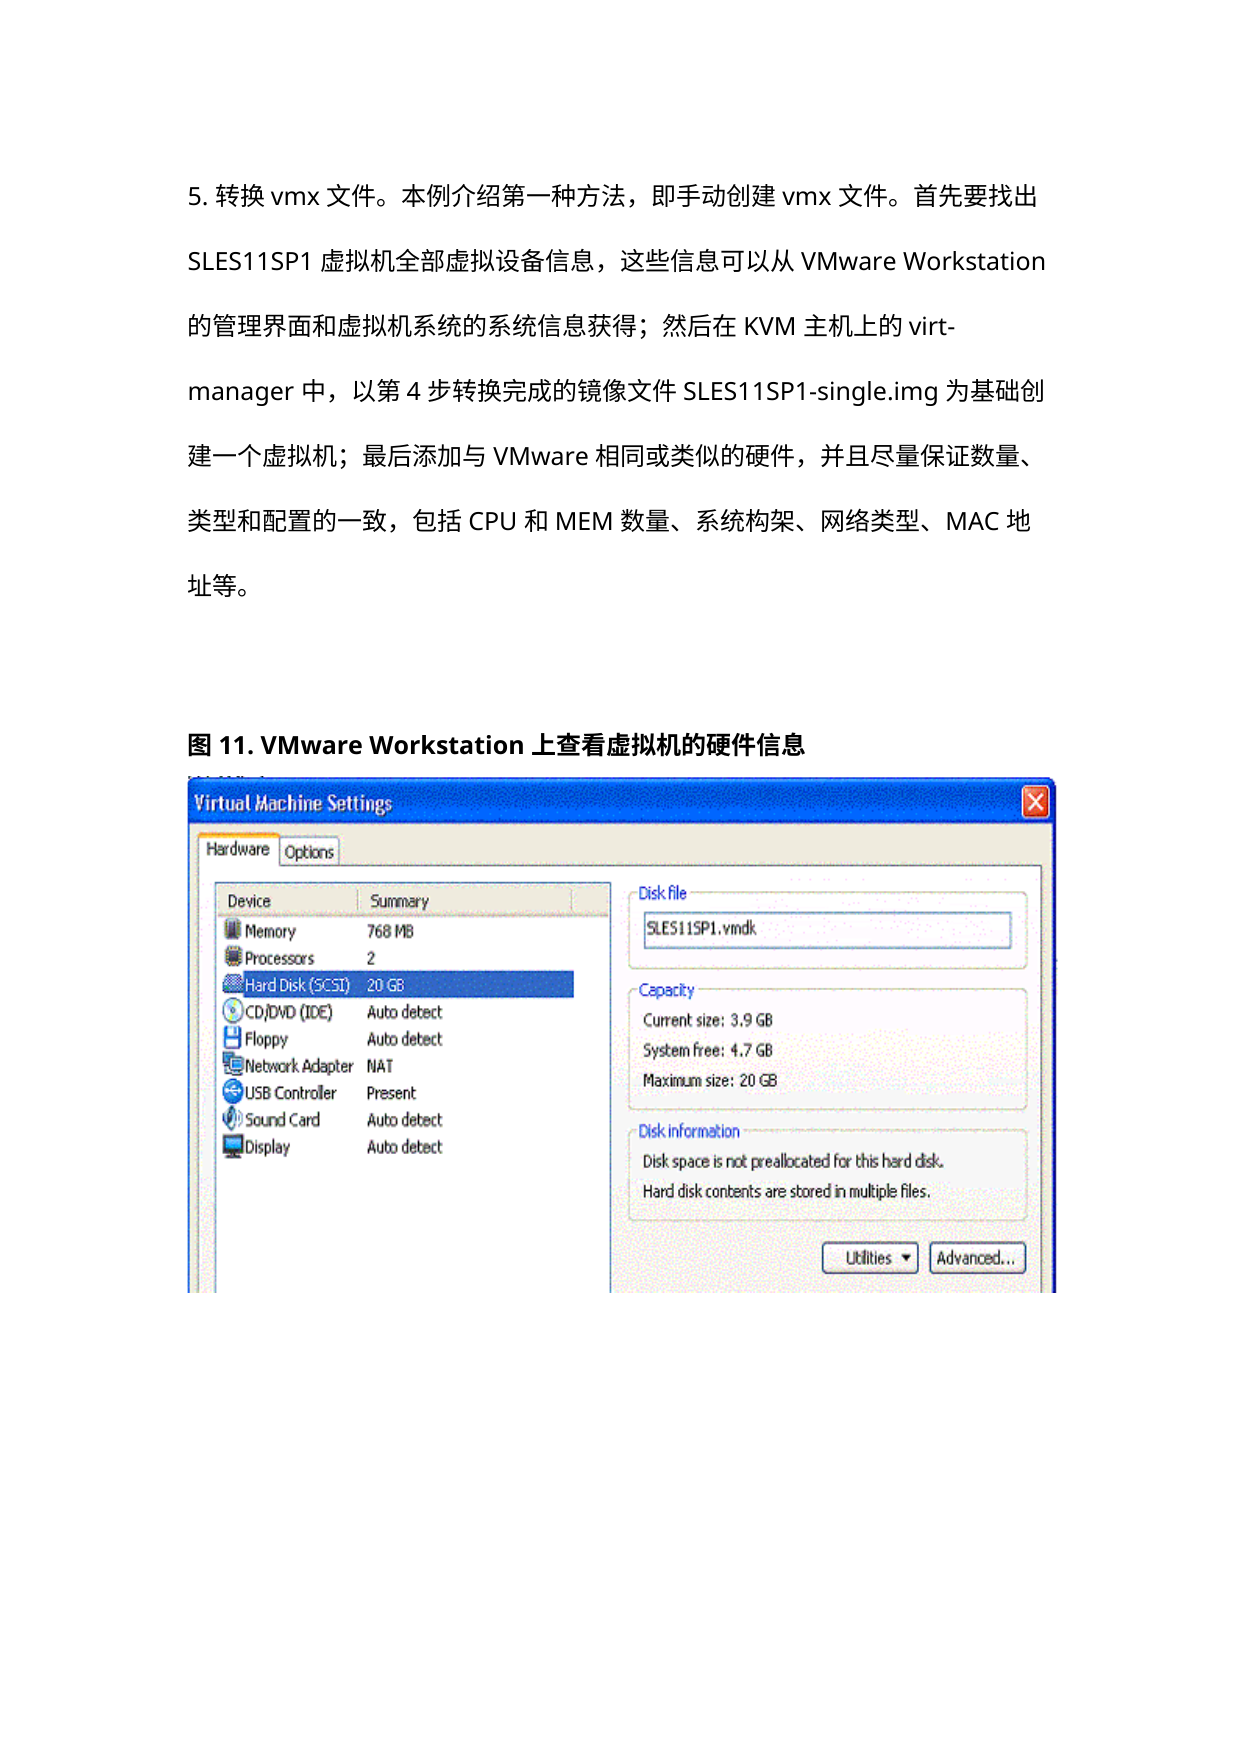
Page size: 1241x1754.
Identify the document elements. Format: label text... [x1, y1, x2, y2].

text 图 11. VMware Workstation 上查看虚拟机的硬件信息 图 12. 手动配置 KVM 虚拟机 [187, 646, 1053, 776]
picture [187, 776, 1061, 1293]
text 5. 转换 vmx 文件。本例介绍第一种方法，即手动创建 vmx 文件。首先要找出 SLES11SP1 虚拟机全部虚拟设备信息，这些信息可以从 VMware Workstation 的管理界面和虚拟机系统的系统信息获得；然后在 KVM 主机上的 virt-manager 中，以第 4 步转换完成的镜像文件 SLES11SP1-single.img 为基础创建一个虚拟机；最后添加与 VMware 相同或类似的硬件，并且尽量保证数量、类型和配置的一致，包括 CPU 和 MEM 数量、系统构架、网络类型、MAC 地址等。 [187, 162, 1053, 617]
